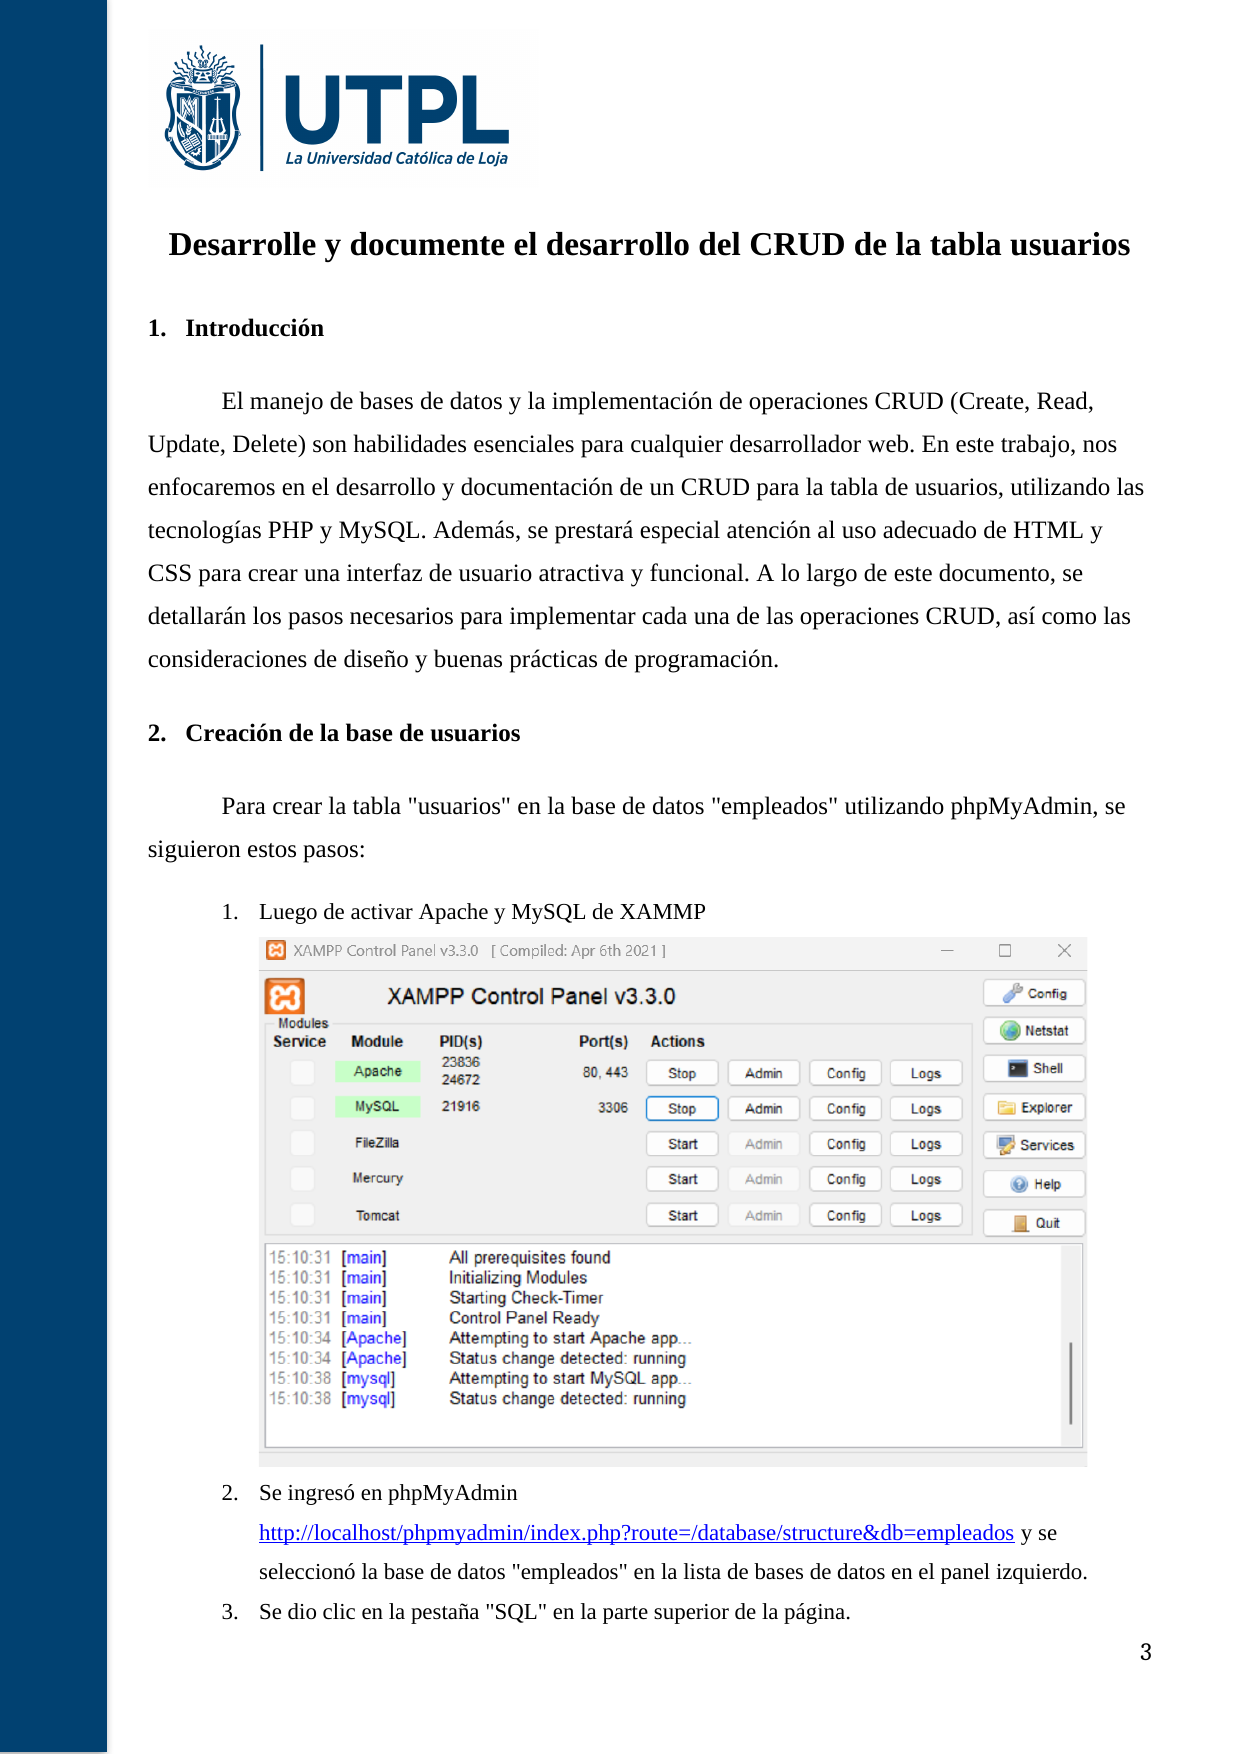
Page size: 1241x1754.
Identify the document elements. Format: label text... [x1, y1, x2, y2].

text Para crear la tabla "usuarios" en la base de datos "empleados" utilizando phpMyAdmin, se siguieron estos pasos: [148, 791, 1152, 863]
text El manejo de bases de datos y la implementación de operaciones CRUD (Create, Read, Update, Delete) son habilidades esenciales para cualquier desarrollador web. En este trabajo, nos enfocaremos en el desarrollo y documentación de un CRUD para la tabla de usuarios, utilizando las tecnologías PHP y MySQL. Además, se prestará especial atención al uso adecuado de HTML y CSS para crear una interfaz de usuario atractiva y funcional. A lo largo de este documento, se detallarán los pasos necesarios para implementar cada una de las operaciones CRUD, así como las consideraciones de diseño y buenas prácticas de programación. [148, 386, 1152, 673]
list Se ingresó en phpMyAdmin http://localhost/phpmyadmin/index.php?route=/database/structure&db=empleados y se seleccionó la base de datos "empleados" en la lista de bases de datos en el panel izquierdo. [221, 1479, 1152, 1585]
picture [258, 937, 1088, 1467]
list Se dio clic en la pestaña "SQL" en la parte superior de la página. [221, 1598, 1152, 1624]
picture [147, 29, 540, 188]
subtitle Introducción [148, 313, 1152, 341]
subtitle Creación de la base de usuarios [148, 718, 1152, 746]
subtitle Desarrolle y documente el desarrollo del CRUD de la tabla usuarios [148, 225, 1152, 263]
